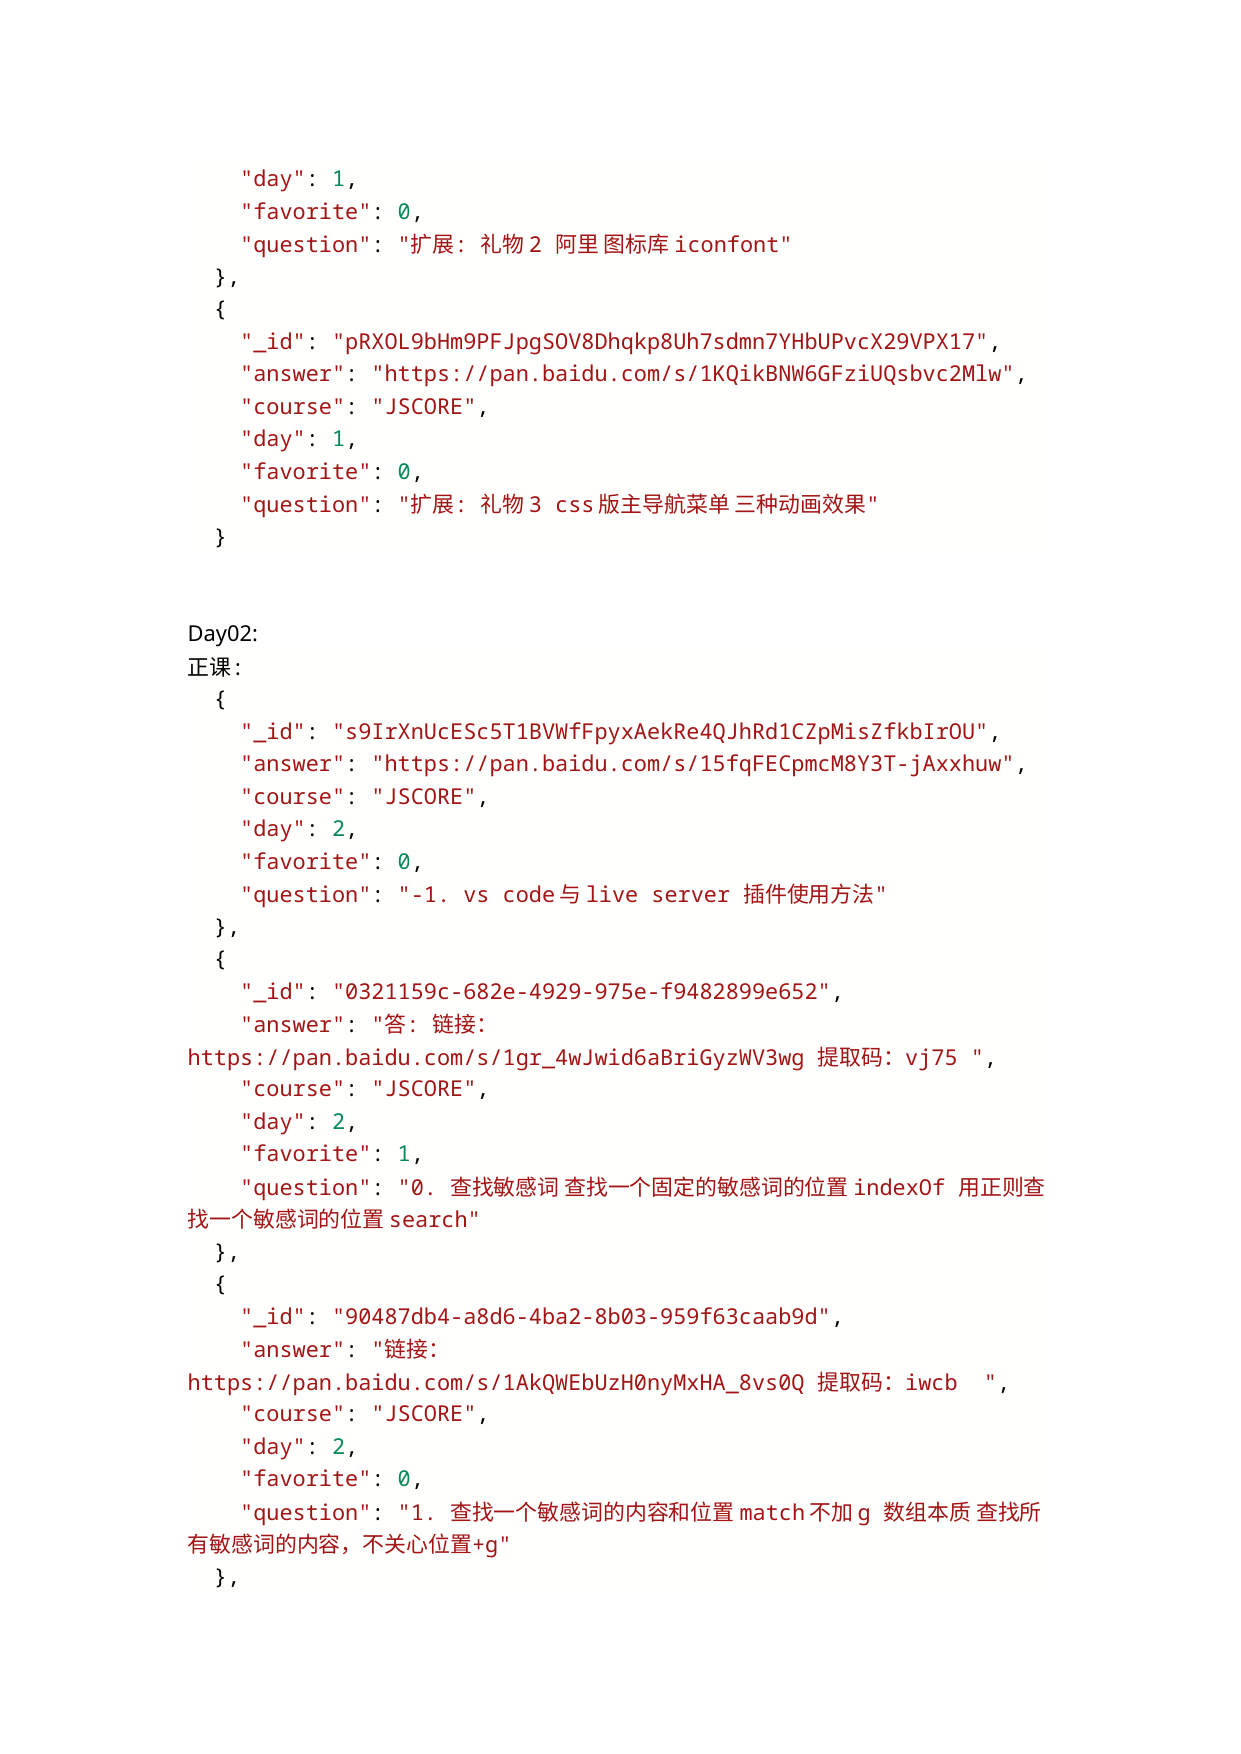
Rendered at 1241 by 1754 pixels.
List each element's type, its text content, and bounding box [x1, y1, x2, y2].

text "favorite": 0, [187, 844, 1053, 877]
text "question": "扩展: 礼物3 css版主导航菜单 三种动画效果" [187, 487, 1053, 519]
text }, [187, 909, 1053, 942]
text }, [187, 1234, 1053, 1267]
text 正课: [187, 649, 1053, 682]
text "day": 1, [187, 422, 1053, 454]
text "answer": "答: 链接：https://pan.baidu.com/s/1gr_4wJwid6aBriGyzWV3wg 提取码：vj75 ", [187, 1007, 1053, 1072]
text "day": 2, [187, 1104, 1053, 1137]
text "favorite": 0, [187, 454, 1053, 487]
text "day": 2, [187, 812, 1053, 844]
text "course": "JSCORE", [187, 1397, 1053, 1429]
text "course": "JSCORE", [187, 779, 1053, 812]
text { [187, 292, 1053, 324]
text "favorite": 0, [187, 1462, 1053, 1494]
text "question": "0. 查找敏感词 查找一个固定的敏感词的位置indexOf 用正则查找一个敏感词的位置search" [187, 1169, 1053, 1234]
text "_id": "0321159c-682e-4929-975e-f9482899e652", [187, 974, 1053, 1007]
text "answer": "https://pan.baidu.com/s/1KQikBNW6GFziUQsbvc2Mlw", [187, 357, 1053, 389]
text { [187, 682, 1053, 714]
text "question": "扩展: 礼物2 阿里 图标库 iconfont" [187, 227, 1053, 259]
text { [187, 942, 1053, 974]
text "answer": "链接：https://pan.baidu.com/s/1AkQWEbUzH0nyMxHA_8vs0Q 提取码：iwcb ", [187, 1332, 1053, 1397]
text "_id": "s9IrXnUcESc5T1BVWfFpyxAekRe4QJhRd1CZpMisZfkbIrOU", [187, 714, 1053, 747]
text "day": 2, [187, 1429, 1053, 1462]
text "favorite": 0, [187, 194, 1053, 227]
text }, [187, 259, 1053, 292]
text "course": "JSCORE", [187, 1072, 1053, 1104]
text "course": "JSCORE", [187, 389, 1053, 422]
text } [187, 519, 1053, 552]
text { [187, 1267, 1053, 1299]
text "favorite": 1, [187, 1137, 1053, 1169]
text "_id": "90487db4-a8d6-4ba2-8b03-959f63caab9d", [187, 1299, 1053, 1332]
text "question": "-1. vs code与live server 插件使用方法" [187, 877, 1053, 909]
text "question": "1. 查找一个敏感词的内容和位置 match不加g 数组本质 查找所有敏感词的内容，不关心位置+g" [187, 1494, 1053, 1559]
text "answer": "https://pan.baidu.com/s/15fqFECpmcM8Y3T-jAxxhuw", [187, 747, 1053, 779]
text Day02: [187, 617, 1053, 649]
text }, [187, 1559, 1053, 1592]
text "day": 1, [187, 162, 1053, 194]
text "_id": "pRXOL9bHm9PFJpgSOV8Dhqkp8Uh7sdmn7YHbUPvcX29VPX17", [187, 324, 1053, 357]
